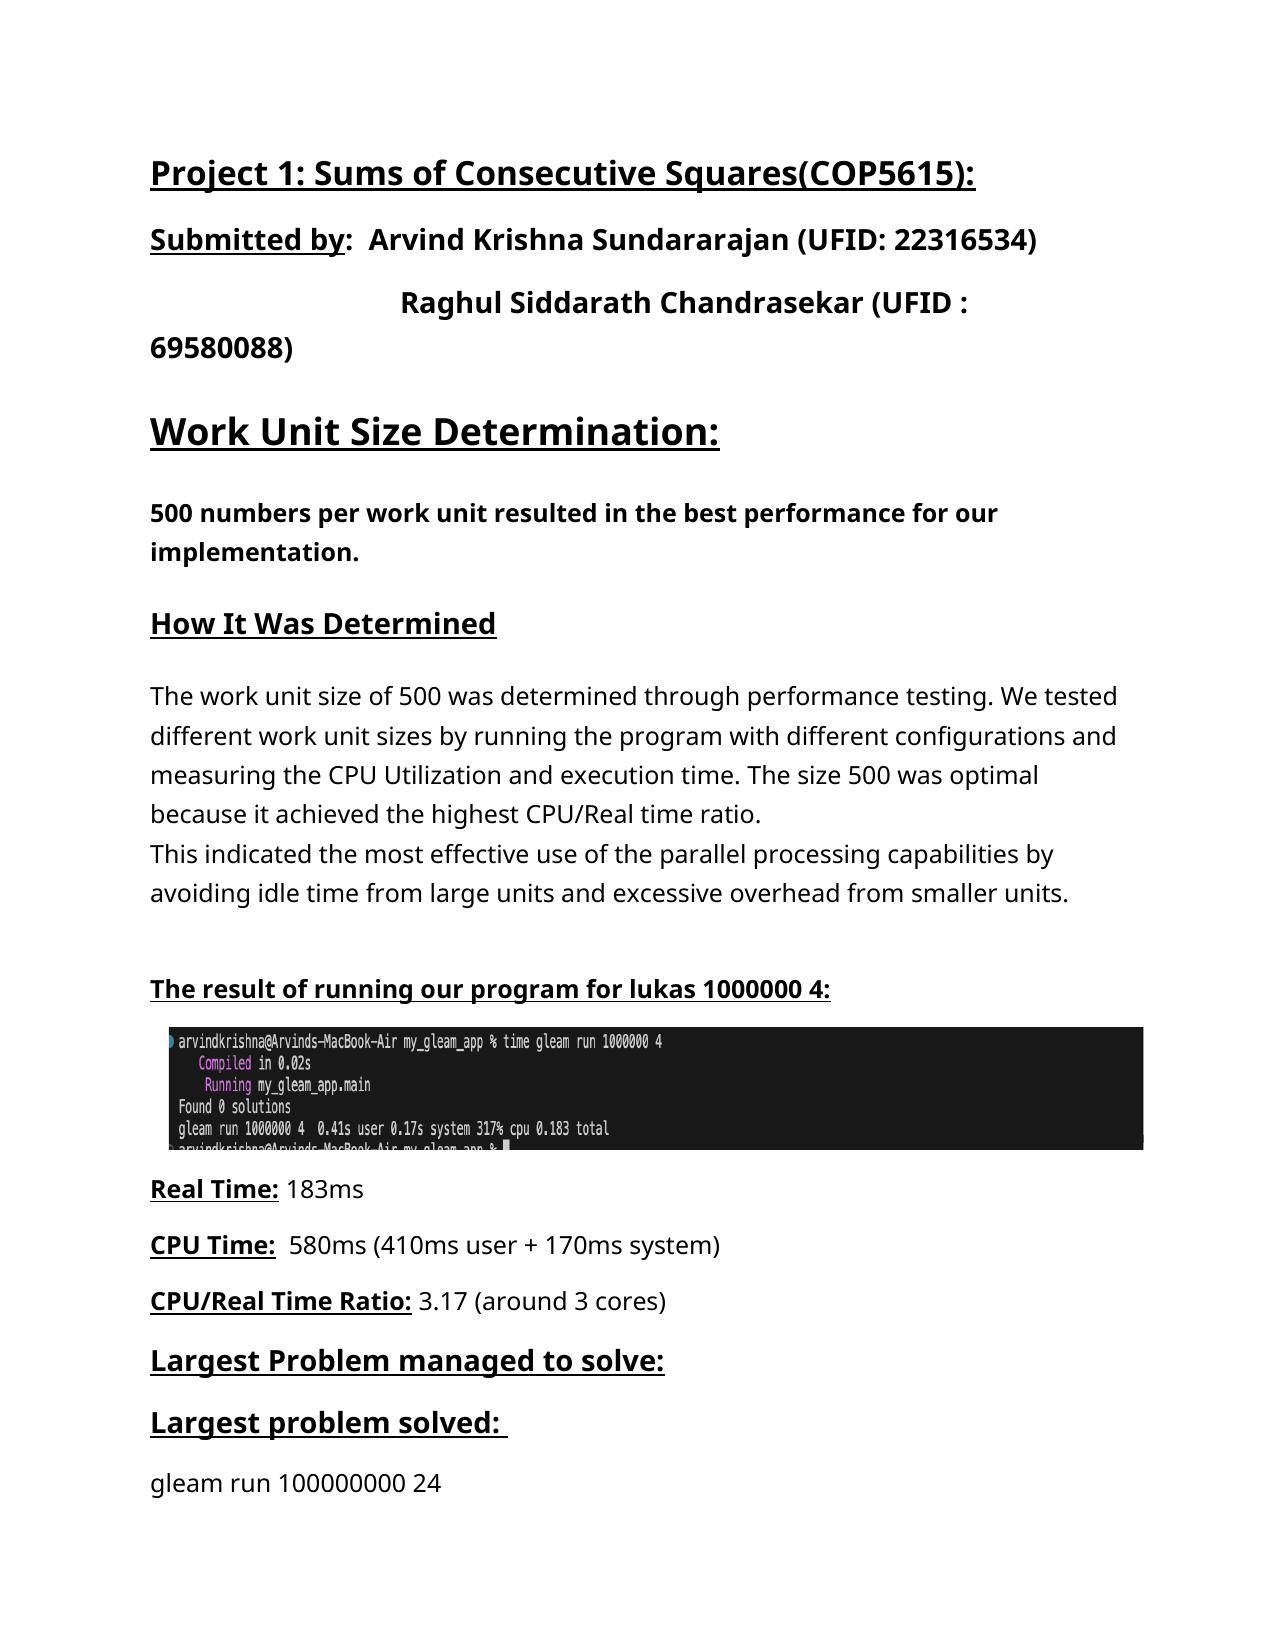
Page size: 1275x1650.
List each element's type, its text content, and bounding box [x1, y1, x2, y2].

text 500 numbers per work unit resulted in the best performance for our implementation. [150, 495, 1125, 569]
text Largest Problem managed to solve: [150, 1340, 1125, 1380]
text CPU Time: 580ms (410ms user + 170ms system) [150, 1228, 1125, 1262]
subtitle How It Was Determined [150, 603, 1125, 643]
subtitle Work Unit Size Determination: [150, 405, 1125, 456]
text The result of running our program for lukas 1000000 4: [150, 972, 1125, 1006]
text Project 1: Sums of Consecutive Squares(COP5615): [150, 150, 1125, 195]
text Submitted by: Arvind Krishna Sundararajan (UFID: 22316534) [150, 219, 1125, 259]
text The work unit size of 500 was determined through performance testing. We tested different work unit sizes by running the program with different configurations and measuring the CPU Utilization and execution time. The size 500 was optimal because it achieved the highest CPU/Real time ratio. This indicated the most effective use of the parallel processing capabilities by avoiding idle time from large units and excessive overhead from smaller units. [150, 679, 1125, 949]
text gleam run 100000000 24 [150, 1465, 1125, 1499]
text CPU/Real Time Ratio: 3.17 (around 3 cores) [150, 1284, 1125, 1318]
text Raghul Siddarath Chandrasekar (UFID : 69580088) [150, 282, 1125, 367]
text Real Time: 183ms [150, 1172, 1125, 1206]
text Largest problem solved: [150, 1403, 1125, 1442]
